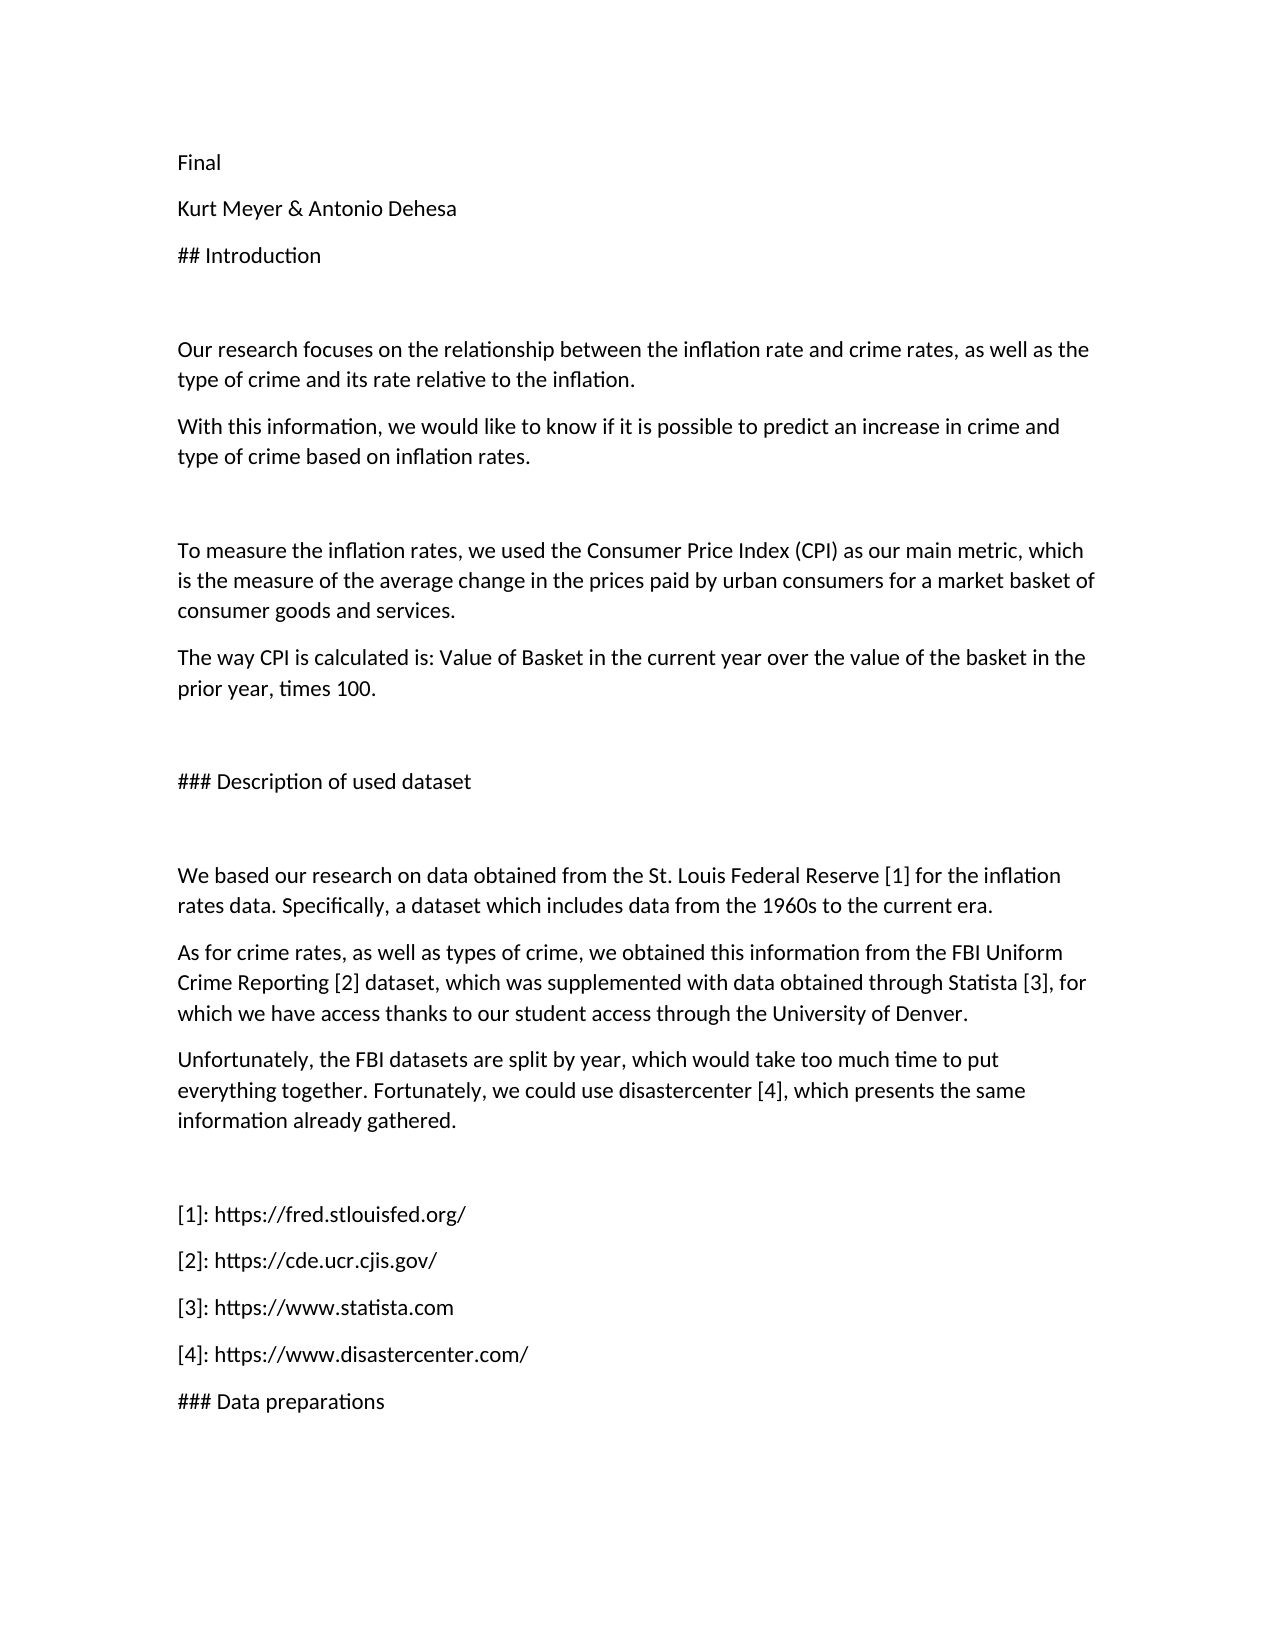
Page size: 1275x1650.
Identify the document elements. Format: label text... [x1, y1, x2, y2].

text [3]: https://www.statista.com [177, 1293, 1098, 1321]
text The way CPI is calculated is: Value of Basket in the current year over the value of the basket in the prior year, times 100. [177, 643, 1098, 702]
text ## Introduction [177, 241, 1098, 269]
text To measure the inflation rates, we used the Consumer Price Index (CPI) as our main metric, which is the measure of the average change in the prices paid by urban consumers for a market basket of consumer goods and services. [177, 536, 1098, 624]
text [2]: https://cde.ucr.cjis.gov/ [177, 1247, 1098, 1274]
text Our research focuses on the relationship between the inflation rate and crime rates, as well as the type of crime and its rate relative to the inflation. [177, 335, 1098, 393]
text With this information, we would like to know if it is possible to predict an increase in crime and type of crime based on inflation rates. [177, 412, 1098, 470]
text ### Data preparations [177, 1387, 1098, 1415]
text ### Description of used dataset [177, 767, 1098, 795]
text As for crime rates, as well as types of crime, we obtained this information from the FBI Uniform Crime Reporting [2] dataset, which was supplemented with data obtained through Statista [3], for which we have access thanks to our student access through the University of Denver. [177, 938, 1098, 1027]
text Unfortunately, the FBI datasets are split by year, which would take too much time to put everything together. Fortunately, we could use disastercenter [4], which presents the same information already gathered. [177, 1046, 1098, 1134]
text Final [177, 148, 1098, 176]
text We based our research on data obtained from the St. Louis Federal Reserve [1] for the inflation rates data. Specifically, a dataset which includes data from the 1960s to the current era. [177, 861, 1098, 919]
text [1]: https://fred.stlouisfed.org/ [177, 1200, 1098, 1228]
text Kurt Meyer & Antonio Dehesa [177, 194, 1098, 222]
text [4]: https://www.disastercenter.com/ [177, 1340, 1098, 1368]
